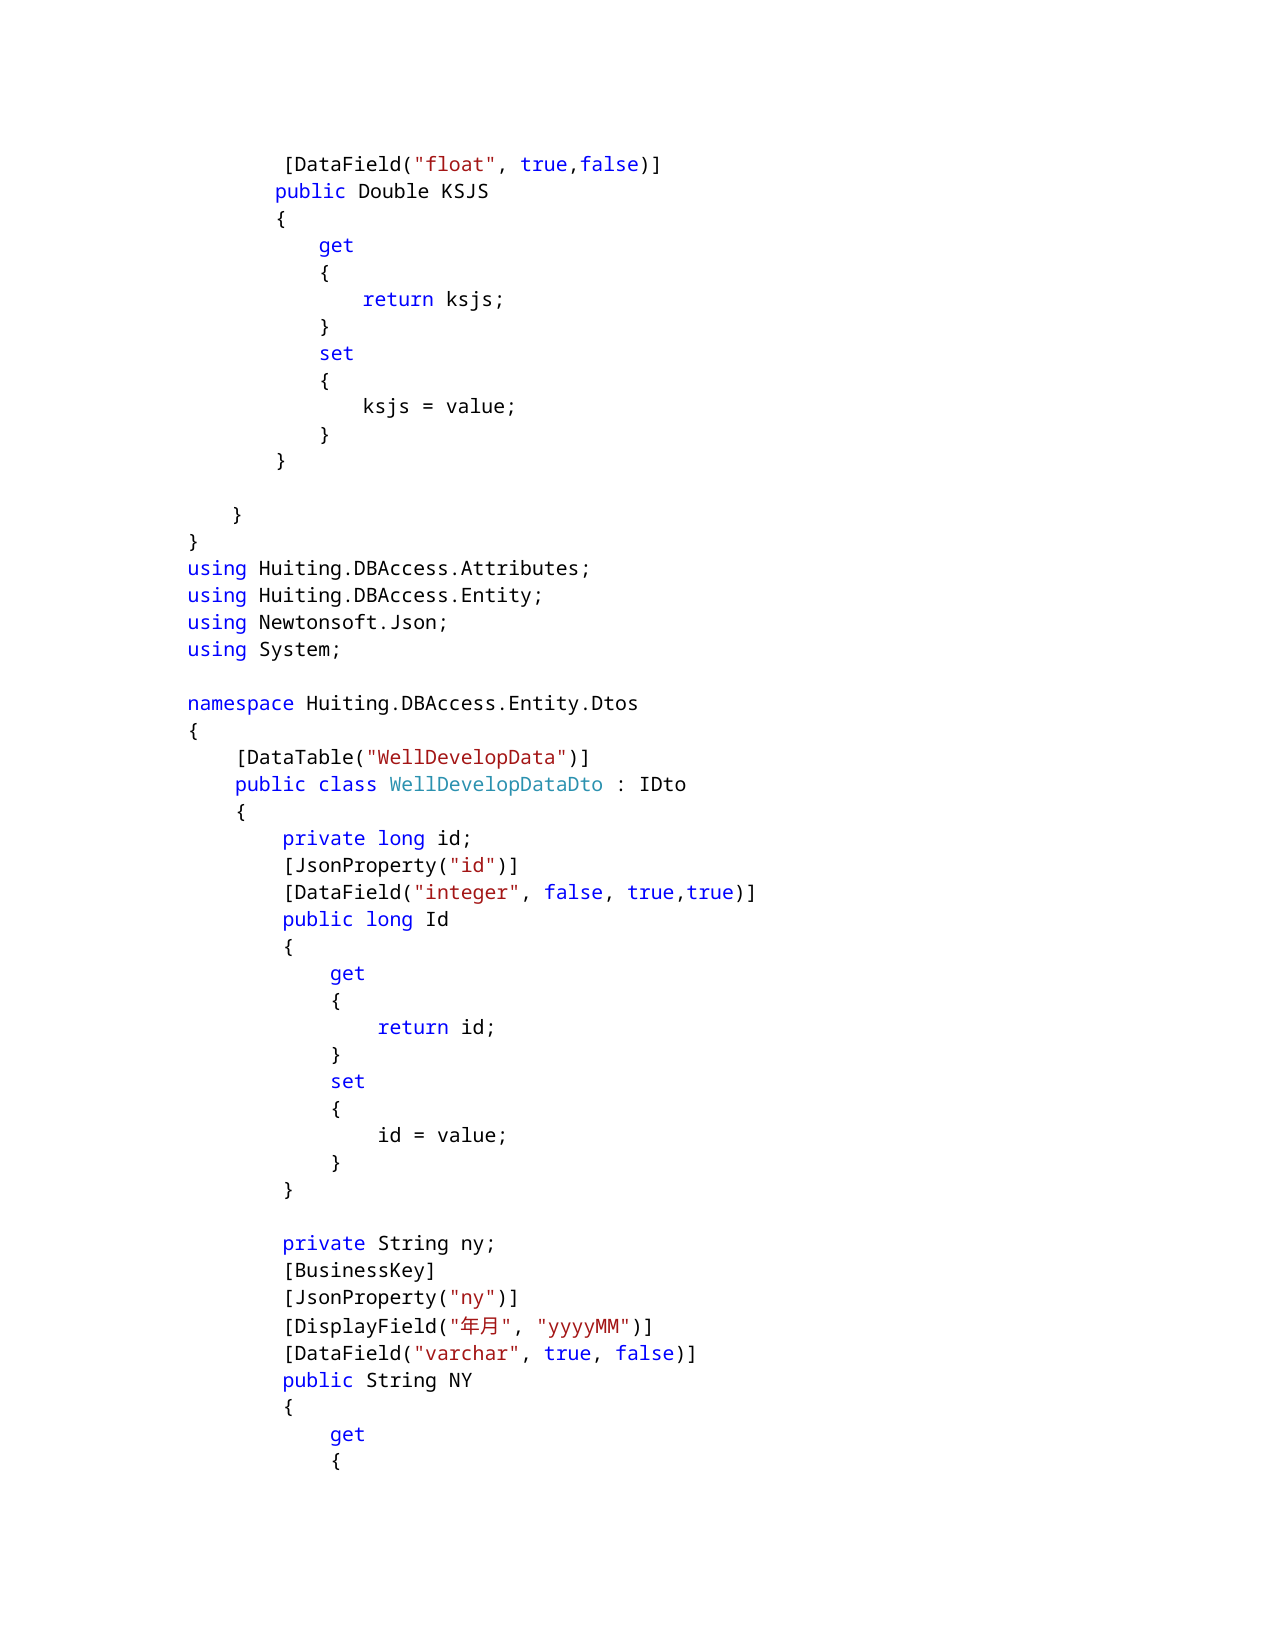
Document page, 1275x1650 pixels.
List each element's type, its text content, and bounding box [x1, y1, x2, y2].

text } [187, 312, 1087, 339]
text } [187, 1175, 1087, 1202]
text } [187, 447, 1087, 474]
text set [187, 339, 1087, 366]
text return ksjs; [187, 285, 1087, 312]
text { [187, 204, 1087, 231]
text [DataField("varchar", true, false)] [187, 1339, 1087, 1366]
text ksjs = value; [187, 393, 1087, 420]
text { [187, 932, 1087, 959]
text { [187, 366, 1087, 393]
text [DataTable("WellDevelopData")] [187, 743, 1087, 771]
text { [187, 1094, 1087, 1121]
text [JsonProperty("ny")] [187, 1283, 1087, 1310]
text set [187, 1067, 1087, 1094]
text namespace Huiting.DBAccess.Entity.Dtos [187, 689, 1087, 717]
text { [187, 986, 1087, 1013]
text } [187, 501, 1087, 528]
text id = value; [187, 1121, 1087, 1148]
text private long id; [187, 824, 1087, 851]
text } [187, 1040, 1087, 1067]
text } [187, 420, 1087, 447]
text [DataField("float", true,false)] [187, 150, 1087, 177]
text using Huiting.DBAccess.Entity; [187, 582, 1087, 609]
text [DataField("integer", false, true,true)] [187, 878, 1087, 905]
text { [187, 1447, 1087, 1474]
text } [187, 528, 1087, 555]
text private String ny; [187, 1229, 1087, 1256]
text using Newtonsoft.Json; [187, 609, 1087, 636]
text public String NY [187, 1366, 1087, 1393]
text public long Id [187, 905, 1087, 932]
text [JsonProperty("id")] [187, 851, 1087, 878]
text } [187, 1148, 1087, 1175]
text { [187, 258, 1087, 285]
text { [187, 797, 1087, 824]
text get [187, 1420, 1087, 1447]
text [DisplayField("年月", "yyyyMM")] [187, 1310, 1087, 1339]
text [BusinessKey] [187, 1256, 1087, 1283]
text get [187, 959, 1087, 986]
text public Double KSJS [187, 177, 1087, 204]
text get [187, 231, 1087, 258]
text { [187, 1393, 1087, 1420]
text return id; [187, 1013, 1087, 1040]
text using System; [187, 636, 1087, 663]
text using Huiting.DBAccess.Attributes; [187, 555, 1087, 582]
text { [187, 717, 1087, 743]
text public class WellDevelopDataDto : IDto [187, 771, 1087, 797]
